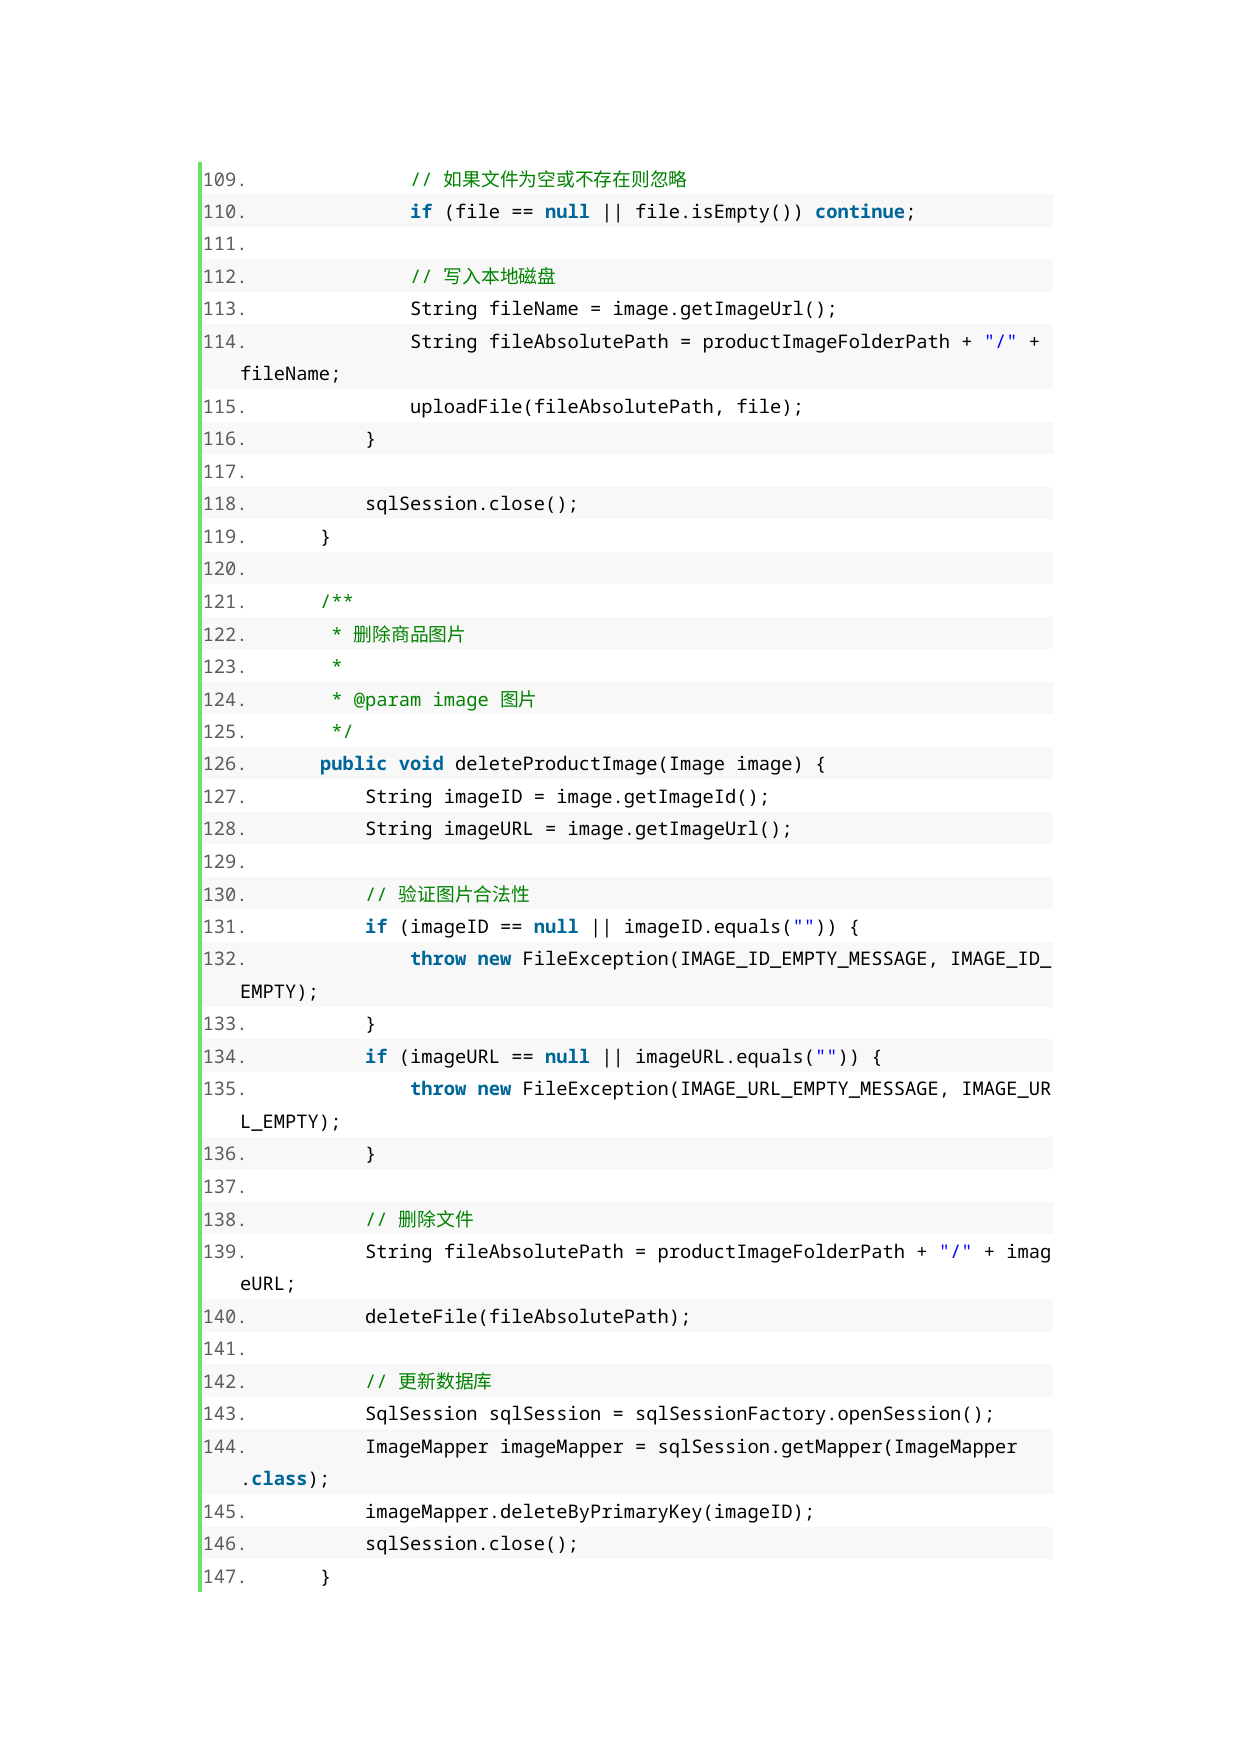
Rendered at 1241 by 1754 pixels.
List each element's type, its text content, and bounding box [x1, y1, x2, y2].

list // 更新数据库 [202, 1364, 1053, 1397]
list if (imageID == null || imageID.equals("")) { [202, 909, 1053, 942]
list * @param image 图片 [202, 682, 1053, 714]
list } [202, 1137, 1053, 1169]
list sqlSession.close(); [202, 1527, 1053, 1559]
list */ [202, 714, 1053, 747]
list } [202, 1007, 1053, 1039]
list // 删除文件 [202, 1202, 1053, 1234]
list sqlSession.close(); [202, 487, 1053, 519]
list } [202, 422, 1053, 454]
list ImageMapper imageMapper = sqlSession.getMapper(ImageMapper.class); [202, 1429, 1053, 1494]
list if (imageURL == null || imageURL.equals("")) { [202, 1039, 1053, 1072]
list /** [202, 584, 1053, 617]
list String fileName = image.getImageUrl(); [202, 292, 1053, 324]
list String imageID = image.getImageId(); [202, 779, 1053, 812]
list imageMapper.deleteByPrimaryKey(imageID); [202, 1494, 1053, 1527]
list uploadFile(fileAbsolutePath, file); [202, 389, 1053, 422]
list public void deleteProductImage(Image image) { [202, 747, 1053, 779]
list // 如果文件为空或不存在则忽略 [202, 162, 1053, 194]
list // 写入本地磁盘 [202, 259, 1053, 292]
list } [202, 1559, 1053, 1592]
list String fileAbsolutePath = productImageFolderPath + "/" + imageURL; [202, 1234, 1053, 1299]
list } [202, 519, 1053, 552]
list throw new FileException(IMAGE_ID_EMPTY_MESSAGE, IMAGE_ID_EMPTY); [202, 942, 1053, 1007]
list * [202, 649, 1053, 682]
list String imageURL = image.getImageUrl(); [202, 812, 1053, 844]
list if (file == null || file.isEmpty()) continue; [202, 194, 1053, 227]
list SqlSession sqlSession = sqlSessionFactory.openSession(); [202, 1397, 1053, 1429]
list // 验证图片合法性 [202, 877, 1053, 909]
list String fileAbsolutePath = productImageFolderPath + "/" + fileName; [202, 324, 1053, 389]
list * 删除商品图片 [202, 617, 1053, 649]
list deleteFile(fileAbsolutePath); [202, 1299, 1053, 1332]
list throw new FileException(IMAGE_URL_EMPTY_MESSAGE, IMAGE_URL_EMPTY); [202, 1072, 1053, 1137]
